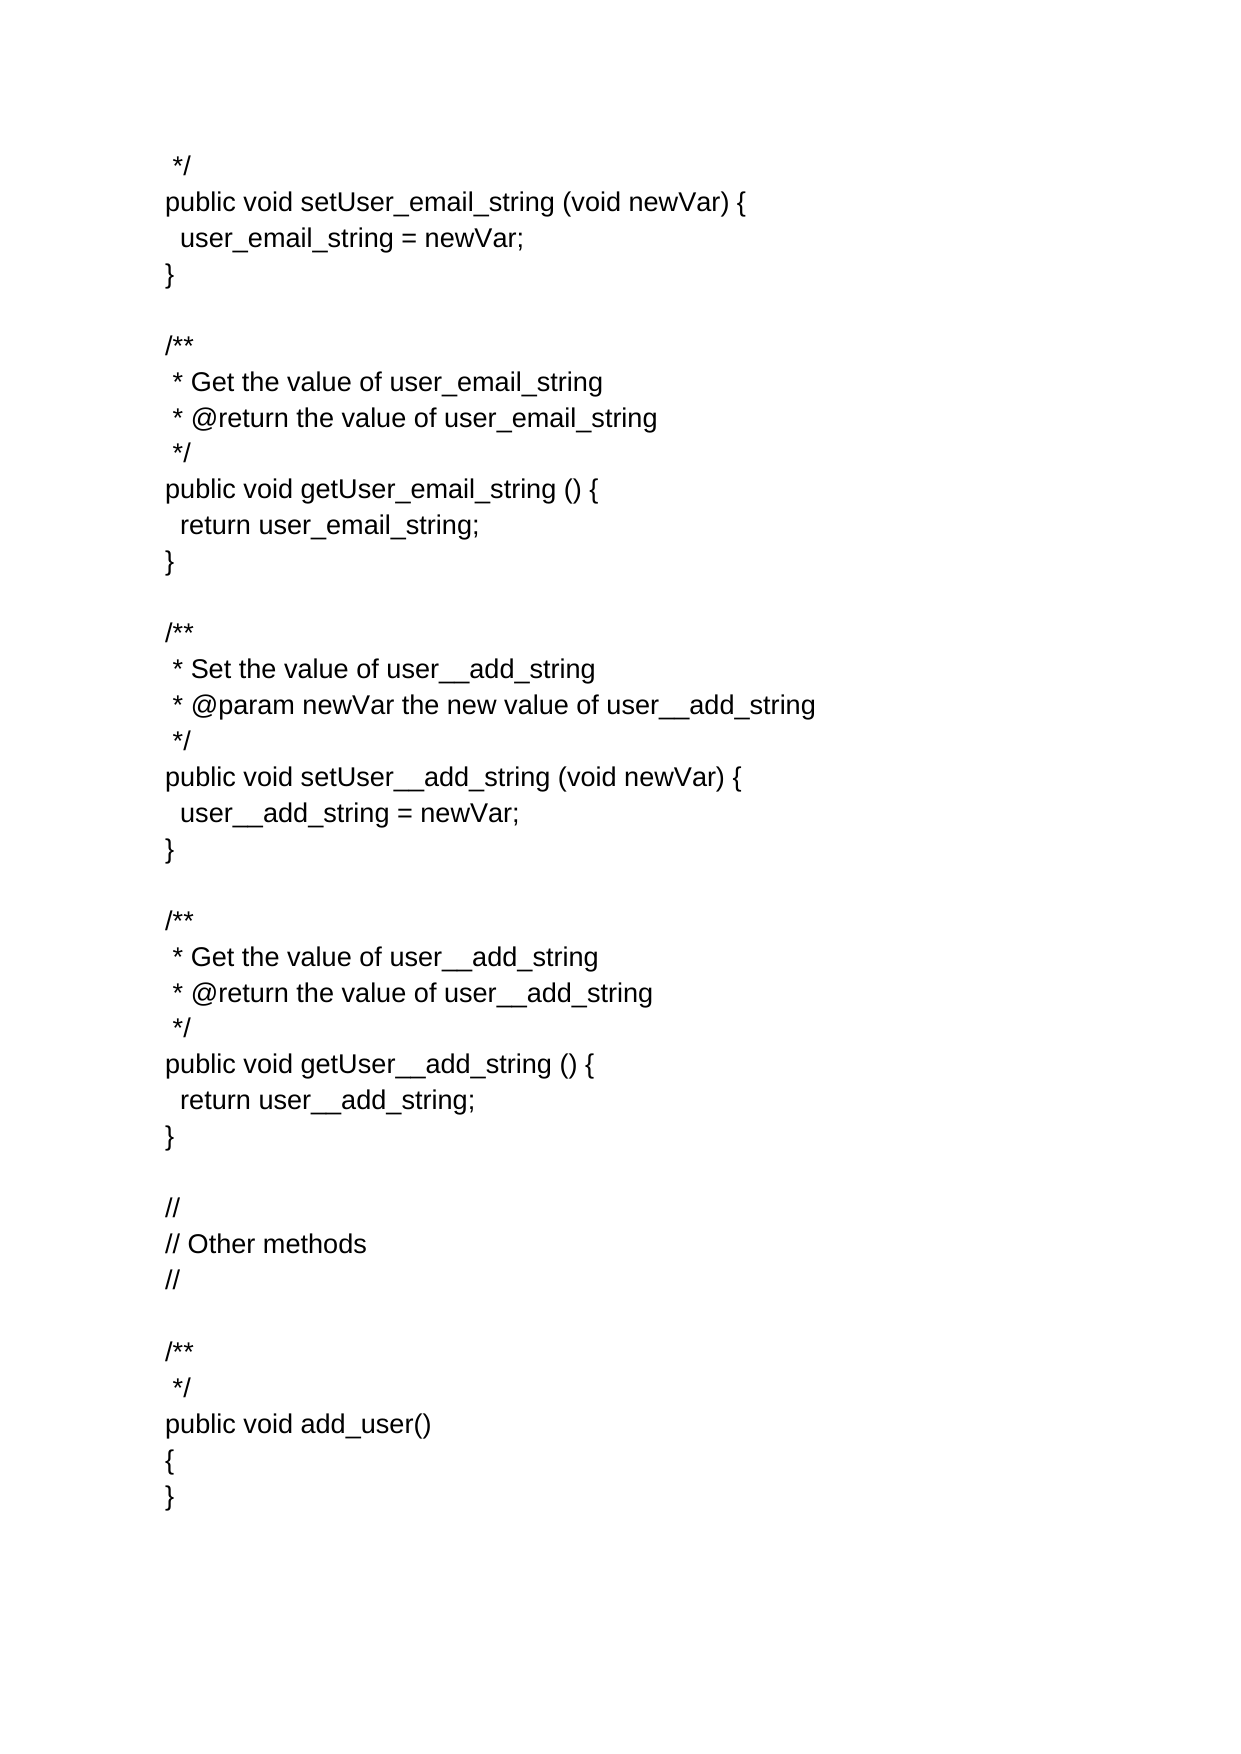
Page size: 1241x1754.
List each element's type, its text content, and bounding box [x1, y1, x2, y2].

text */ [150, 150, 1090, 181]
text * Get the value of user_email_string [150, 366, 1090, 397]
text * @param newVar the new value of user__add_string [150, 689, 1090, 720]
text // [150, 1192, 1090, 1223]
text */ [150, 437, 1090, 469]
text // [150, 1264, 1090, 1295]
text public void setUser__add_string (void newVar) { [150, 761, 1090, 792]
text } [150, 1120, 1090, 1152]
text * Get the value of user__add_string [150, 941, 1090, 972]
text /** [150, 905, 1090, 936]
text public void add_user() [150, 1408, 1090, 1439]
text } [150, 833, 1090, 864]
text * @return the value of user_email_string [150, 402, 1090, 433]
text */ [150, 1372, 1090, 1403]
text * @return the value of user__add_string [150, 977, 1090, 1008]
text } [150, 258, 1090, 289]
text return user_email_string; [150, 509, 1090, 541]
text public void getUser__add_string () { [150, 1048, 1090, 1080]
text public void setUser_email_string (void newVar) { [150, 186, 1090, 217]
text } [150, 1480, 1090, 1511]
text */ [150, 725, 1090, 756]
text } [150, 545, 1090, 577]
text /** [150, 1336, 1090, 1367]
text * Set the value of user__add_string [150, 653, 1090, 684]
text /** [150, 617, 1090, 648]
text */ [150, 1012, 1090, 1044]
text /** [150, 330, 1090, 361]
text return user__add_string; [150, 1084, 1090, 1116]
text public void getUser_email_string () { [150, 473, 1090, 505]
text user_email_string = newVar; [150, 222, 1090, 253]
text { [150, 1444, 1090, 1475]
text // Other methods [150, 1228, 1090, 1259]
text user__add_string = newVar; [150, 797, 1090, 828]
